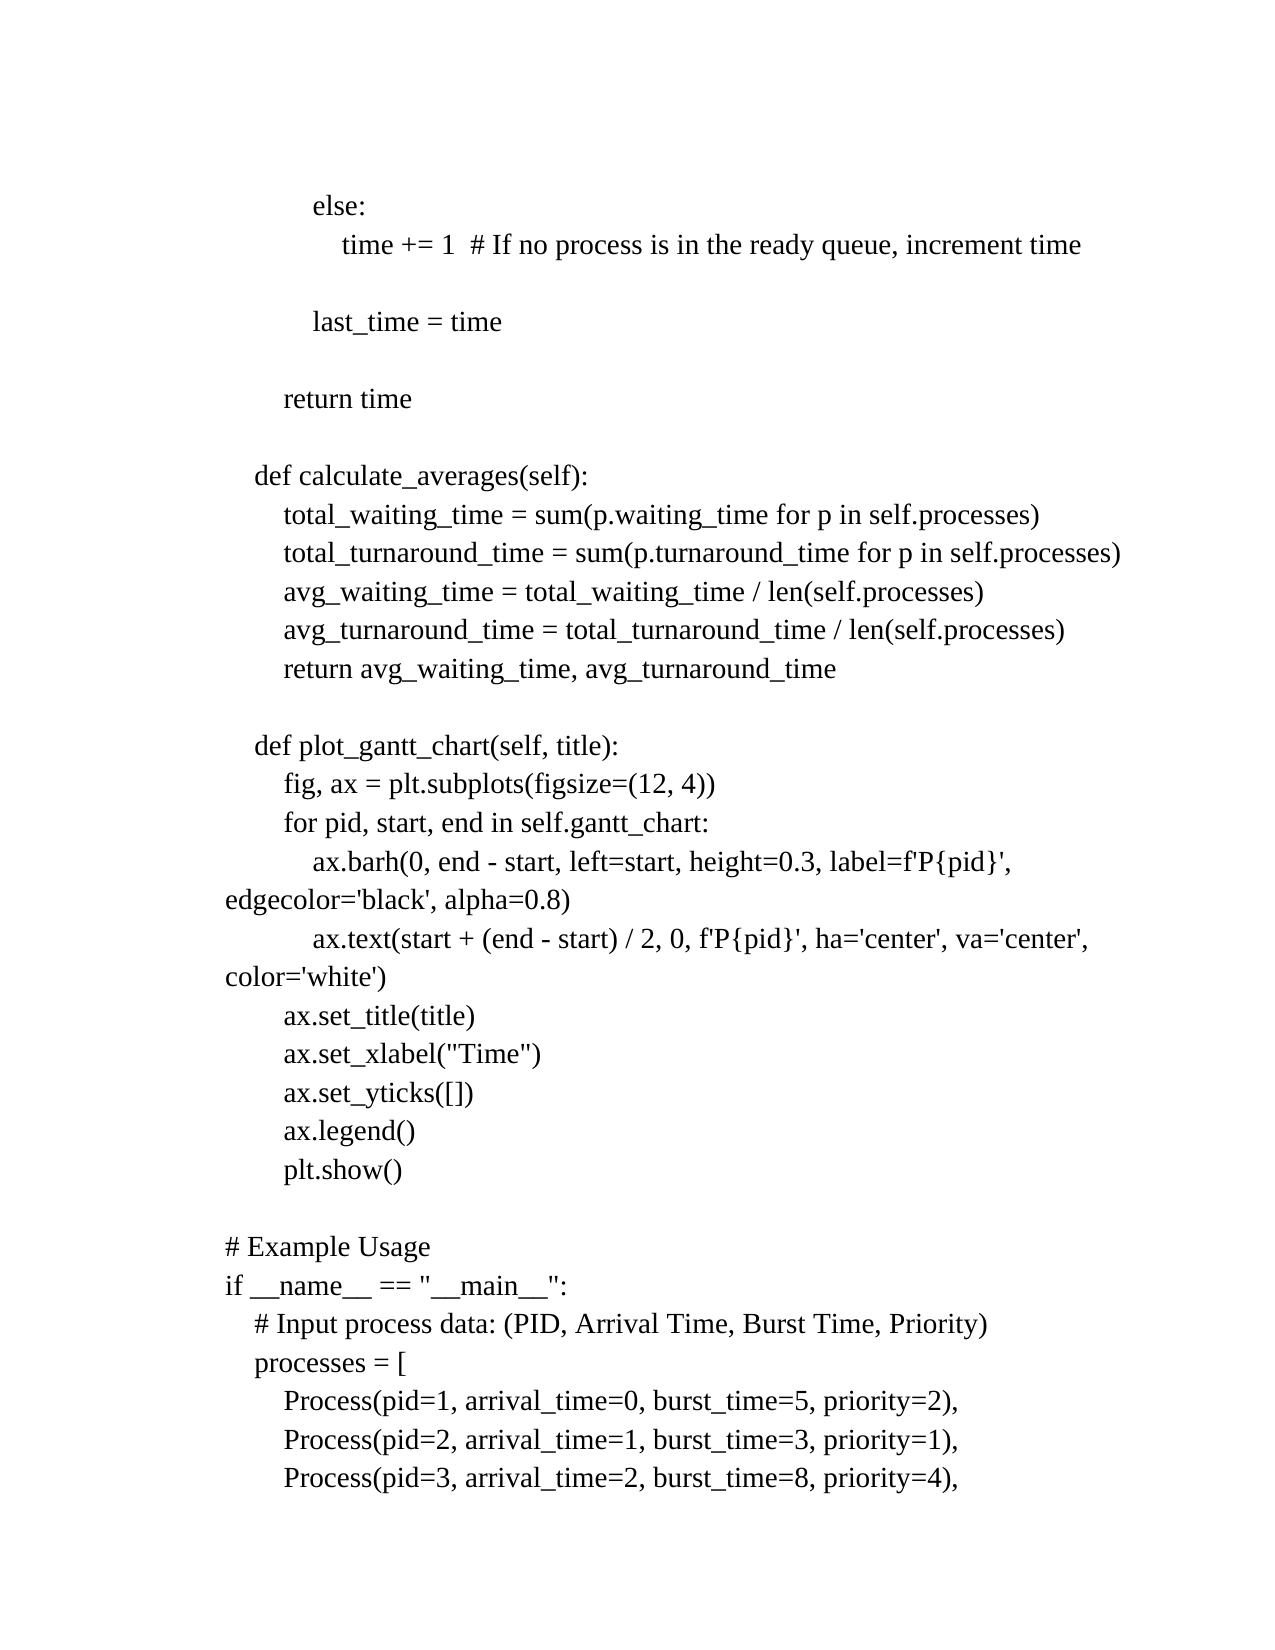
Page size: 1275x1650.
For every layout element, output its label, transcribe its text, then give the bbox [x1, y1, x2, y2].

list return time [225, 381, 1125, 415]
list def plot_gantt_chart(self, title): [225, 728, 1125, 762]
list Process(pid=3, arrival_time=2, burst_time=8, priority=4), [225, 1460, 1125, 1494]
list else: [225, 188, 1125, 222]
list processes = [ [225, 1345, 1125, 1378]
list ax.barh(0, end - start, left=start, height=0.3, label=f'P{pid}', edgecolor='black', alpha=0.8) [225, 844, 1125, 916]
list def calculate_averages(self): [225, 458, 1125, 492]
list total_turnaround_time = sum(p.turnaround_time for p in self.processes) [225, 535, 1125, 569]
list if __name__ == "__main__": [225, 1268, 1125, 1301]
list return avg_waiting_time, avg_turnaround_time [225, 651, 1125, 684]
list ax.set_yticks([]) [225, 1075, 1125, 1108]
list plt.show() [225, 1152, 1125, 1186]
list ax.legend() [225, 1113, 1125, 1147]
list last_time = time [225, 304, 1125, 338]
list ax.set_xlabel("Time") [225, 1036, 1125, 1070]
list total_waiting_time = sum(p.waiting_time for p in self.processes) [225, 497, 1125, 530]
list Process(pid=2, arrival_time=1, burst_time=3, priority=1), [225, 1422, 1125, 1455]
list Process(pid=1, arrival_time=0, burst_time=5, priority=2), [225, 1383, 1125, 1417]
list for pid, start, end in self.gantt_chart: [225, 805, 1125, 839]
list # Example Usage [225, 1229, 1125, 1263]
list avg_turnaround_time = total_turnaround_time / len(self.processes) [225, 612, 1125, 646]
list ax.text(start + (end - start) / 2, 0, f'P{pid}', ha='center', va='center', color='white') [225, 921, 1125, 993]
list ax.set_title(title) [225, 998, 1125, 1031]
list # Input process data: (PID, Arrival Time, Burst Time, Priority) [225, 1306, 1125, 1340]
list time += 1 # If no process is in the ready queue, increment time [225, 227, 1125, 261]
list avg_waiting_time = total_waiting_time / len(self.processes) [225, 574, 1125, 607]
list fig, ax = plt.subplots(figsize=(12, 4)) [225, 767, 1125, 800]
